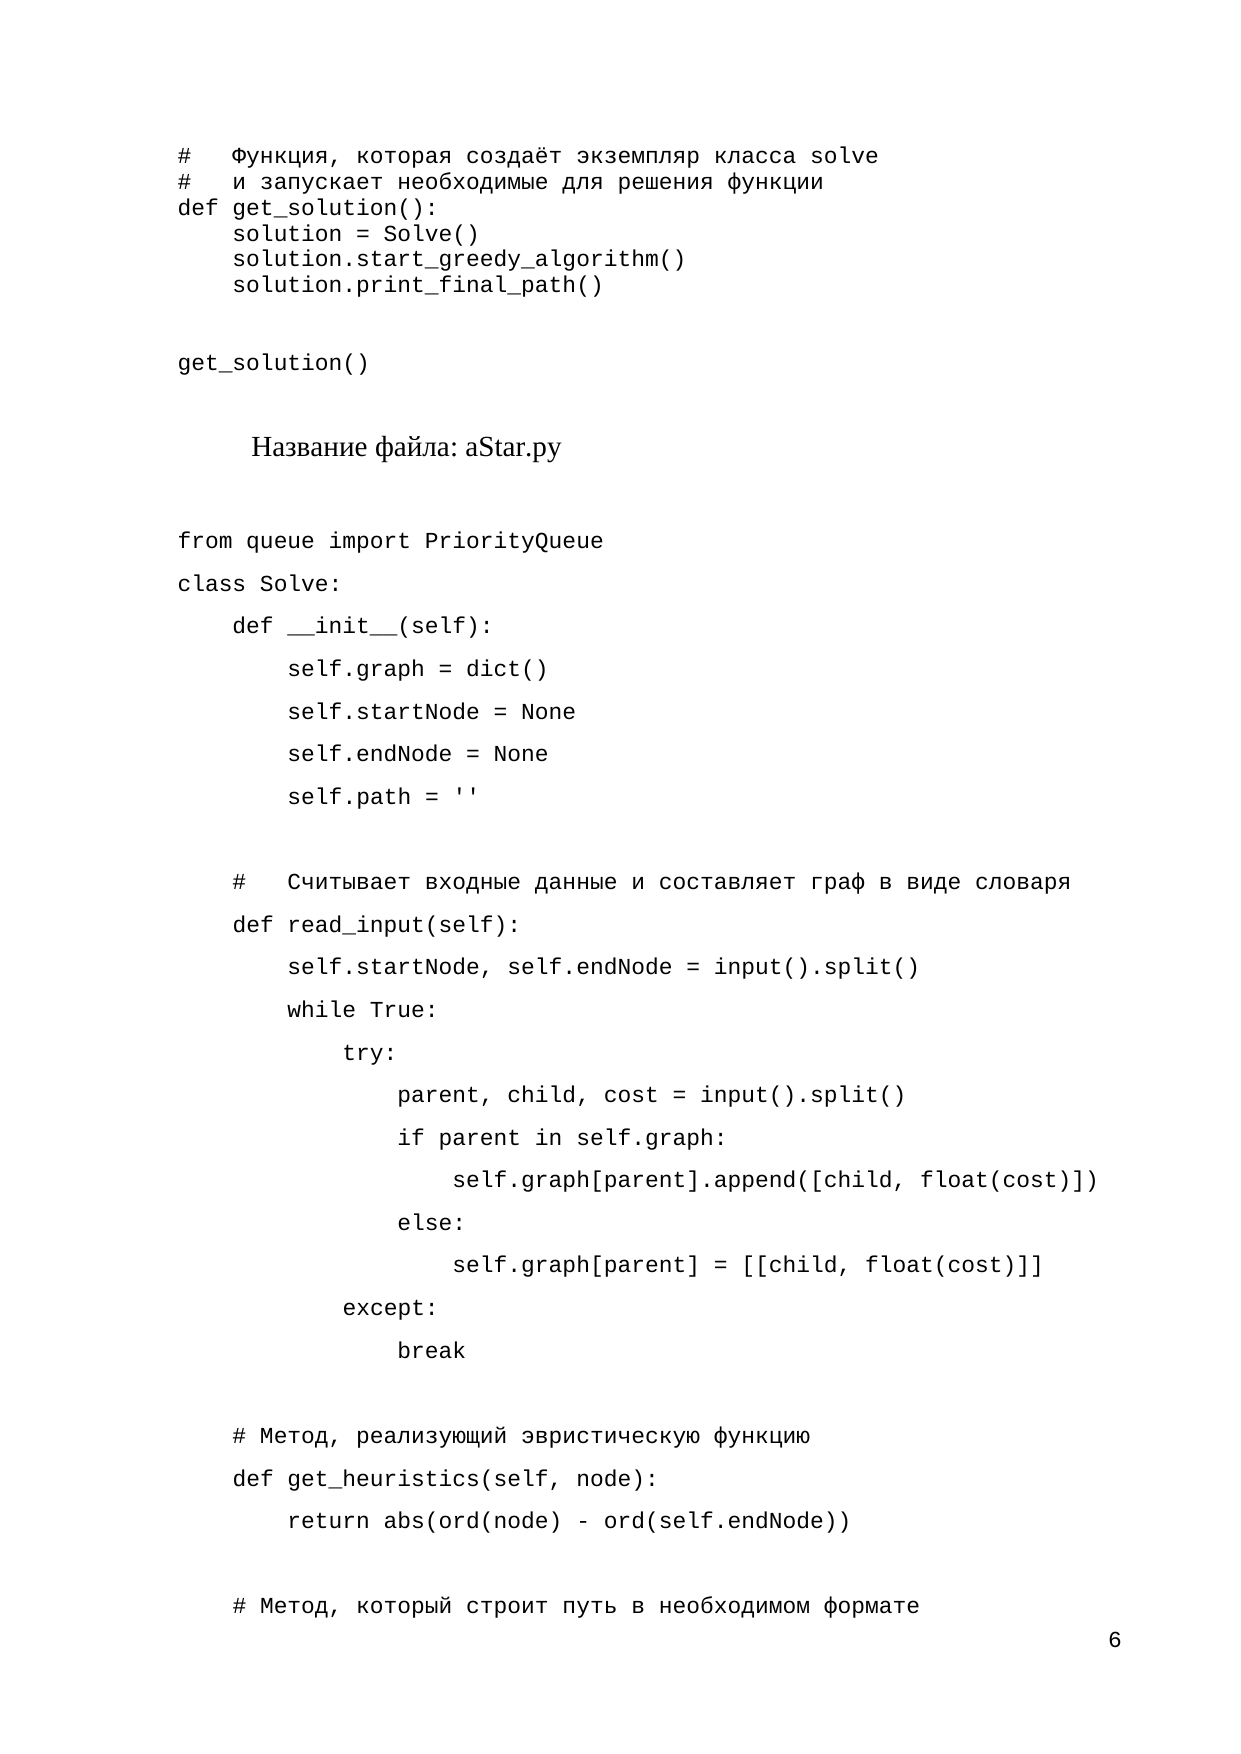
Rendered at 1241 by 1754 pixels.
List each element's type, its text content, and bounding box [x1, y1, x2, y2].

text solution = Solve() [177, 222, 1152, 248]
text solution.print_final_path() [177, 274, 1152, 300]
text return abs(ord(node) - ord(self.endNode)) [177, 1509, 1152, 1535]
text else: [177, 1211, 1152, 1237]
text get_solution() [177, 352, 1152, 377]
text # Метод, реализующий эвристическую функцию [177, 1424, 1152, 1450]
text from queue import PriorityQueue [177, 529, 1152, 556]
text break [177, 1339, 1152, 1365]
text except: [177, 1296, 1152, 1322]
text parent, child, cost = input().split() [177, 1083, 1152, 1109]
text def get_solution(): [177, 196, 1152, 222]
text if parent in self.graph: [177, 1126, 1152, 1152]
text def get_heuristics(self, node): [177, 1467, 1152, 1493]
text # и запускает необходимые для решения функции [177, 170, 1152, 196]
text # Считывает входные данные и составляет граф в виде словаря [177, 870, 1152, 896]
text try: [177, 1041, 1152, 1067]
text self.startNode = None [177, 700, 1152, 726]
text self.graph = dict() [177, 657, 1152, 683]
text solution.start_greedy_algorithm() [177, 248, 1152, 274]
text while True: [177, 998, 1152, 1024]
text def read_input(self): [177, 913, 1152, 939]
text class Solve: [177, 572, 1152, 598]
text # Метод, который строит путь в необходимом формате [177, 1595, 1152, 1621]
text self.graph[parent].append([child, float(cost)]) [177, 1169, 1152, 1194]
text def __init__(self): [177, 615, 1152, 641]
text self.path = '' [177, 785, 1152, 811]
text self.endNode = None [177, 743, 1152, 768]
text Название файла: aStar.py [251, 429, 1152, 462]
text # Функция, которая создаёт экземпляр класса solve [177, 144, 1152, 170]
text self.graph[parent] = [[child, float(cost)]] [177, 1254, 1152, 1280]
text self.startNode, self.endNode = input().split() [177, 956, 1152, 982]
